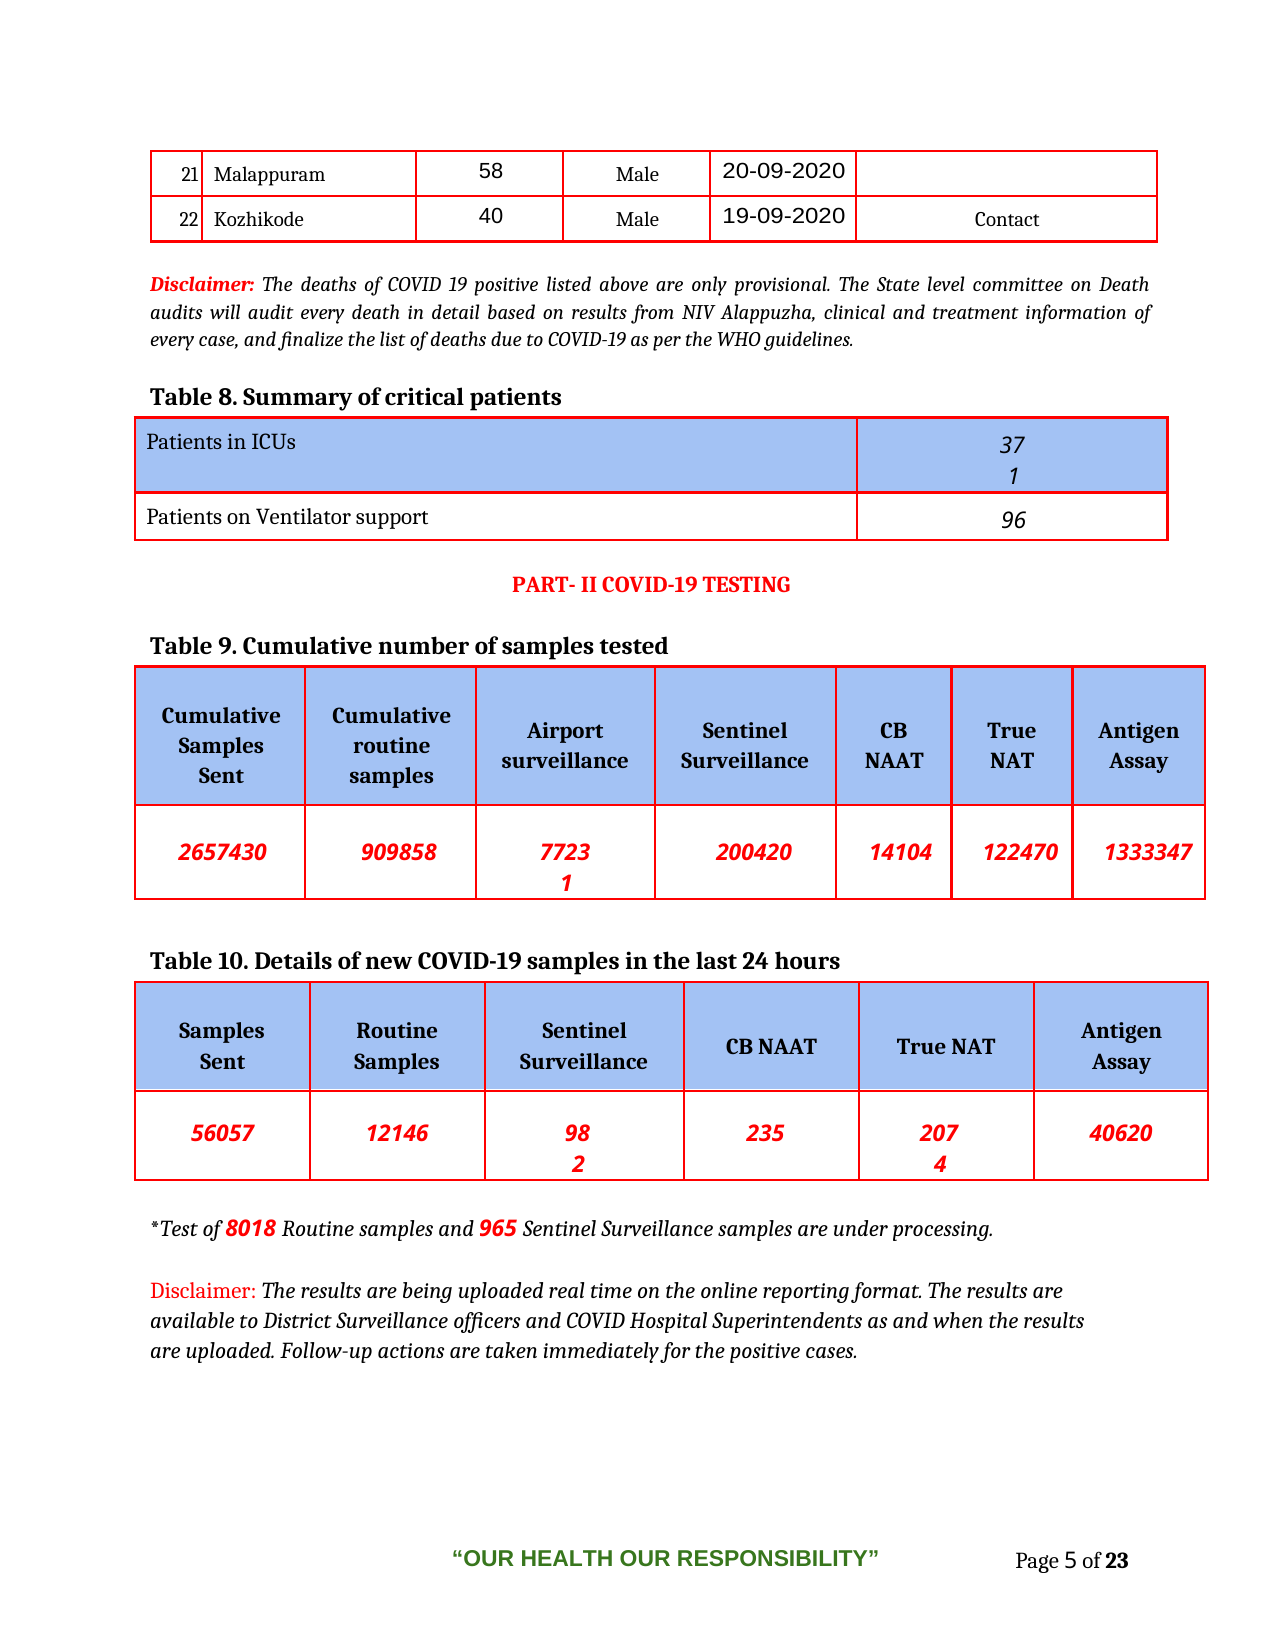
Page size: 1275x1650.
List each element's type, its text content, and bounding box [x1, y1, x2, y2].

table_cell 40 [417, 197, 562, 240]
table_header Sentinel Surveillance [656, 668, 835, 804]
text Table 9. Cumulative number of samples tested [150, 632, 1223, 661]
table_cell 22 [152, 197, 201, 240]
table_header Male [564, 152, 709, 195]
table_cell Patients on Ventilator support [136, 494, 856, 539]
table_cell 40620 [1035, 1092, 1207, 1179]
table_header Routine Samples [311, 983, 484, 1089]
table_cell Contact [857, 197, 1156, 240]
text Table 10. Details of new COVID-19 samples in the last 24 hours [150, 947, 1223, 976]
table_cell Male [564, 197, 709, 240]
table_cell 200420 [656, 806, 835, 898]
table_cell 96 [858, 494, 1166, 539]
table_header Antigen Assay [1035, 983, 1207, 1089]
table_cell 909858 [306, 806, 475, 898]
table_cell 2657430 [136, 806, 304, 898]
table_cell 19-09-2020 [711, 197, 855, 240]
table_cell 1333347 [1074, 806, 1204, 898]
table_cell 982 [486, 1092, 683, 1179]
text Disclaimer: The results are being uploaded real time on the online reporting format. The results are available to District Surveillance officers and COVID Hospital Superintendents as and when the results are uploaded. Follow-up actions are taken immediately for the positive cases. [150, 1278, 1119, 1364]
table_header Antigen Assay [1074, 668, 1204, 804]
table_cell 14104 [837, 806, 950, 898]
table_header 21 [152, 152, 201, 195]
table_header True NAT [860, 983, 1033, 1089]
text *Test of 8018 Routine samples and 965 Sentinel Surveillance samples are under processing. [150, 1212, 1223, 1243]
table_header CB NAAT [685, 983, 858, 1089]
table_header Cumulative Samples Sent [136, 668, 304, 804]
subtitle PART- II COVID-19 TESTING [394, 572, 908, 598]
table_header Sentinel Surveillance [486, 983, 683, 1089]
table_header Patients in ICUs [136, 419, 856, 491]
table_cell 235 [685, 1092, 858, 1179]
table_cell Kozhikode [203, 197, 415, 240]
table_header True NAT [953, 668, 1071, 804]
table_header Samples Sent [136, 983, 309, 1089]
table_header 20-09-2020 [711, 152, 855, 195]
table_cell 56057 [136, 1092, 309, 1179]
table_cell 2074 [860, 1092, 1033, 1179]
text Disclaimer: The deaths of COVID 19 positive listed above are only provisional. The State level committee on Death audits will audit every death in detail based on results from NIV Alappuzha, clinical and treatment information of every case, and finalize the list of deaths due to COVID-19 as per the WHO guidelines. [150, 273, 1152, 352]
table_header 58 [417, 152, 562, 195]
table_header [857, 152, 1156, 195]
table_header Airport surveillance [477, 668, 654, 804]
table_cell 12146 [311, 1092, 484, 1179]
table_cell 122470 [953, 806, 1071, 898]
table_header CB NAAT [837, 668, 950, 804]
table_cell 77231 [477, 806, 654, 898]
table_header Malappuram [203, 152, 415, 195]
table_header Cumulative routine samples [306, 668, 475, 804]
table_header 371 [858, 419, 1166, 491]
subtitle Table 8. Summary of critical patients [150, 383, 1223, 412]
